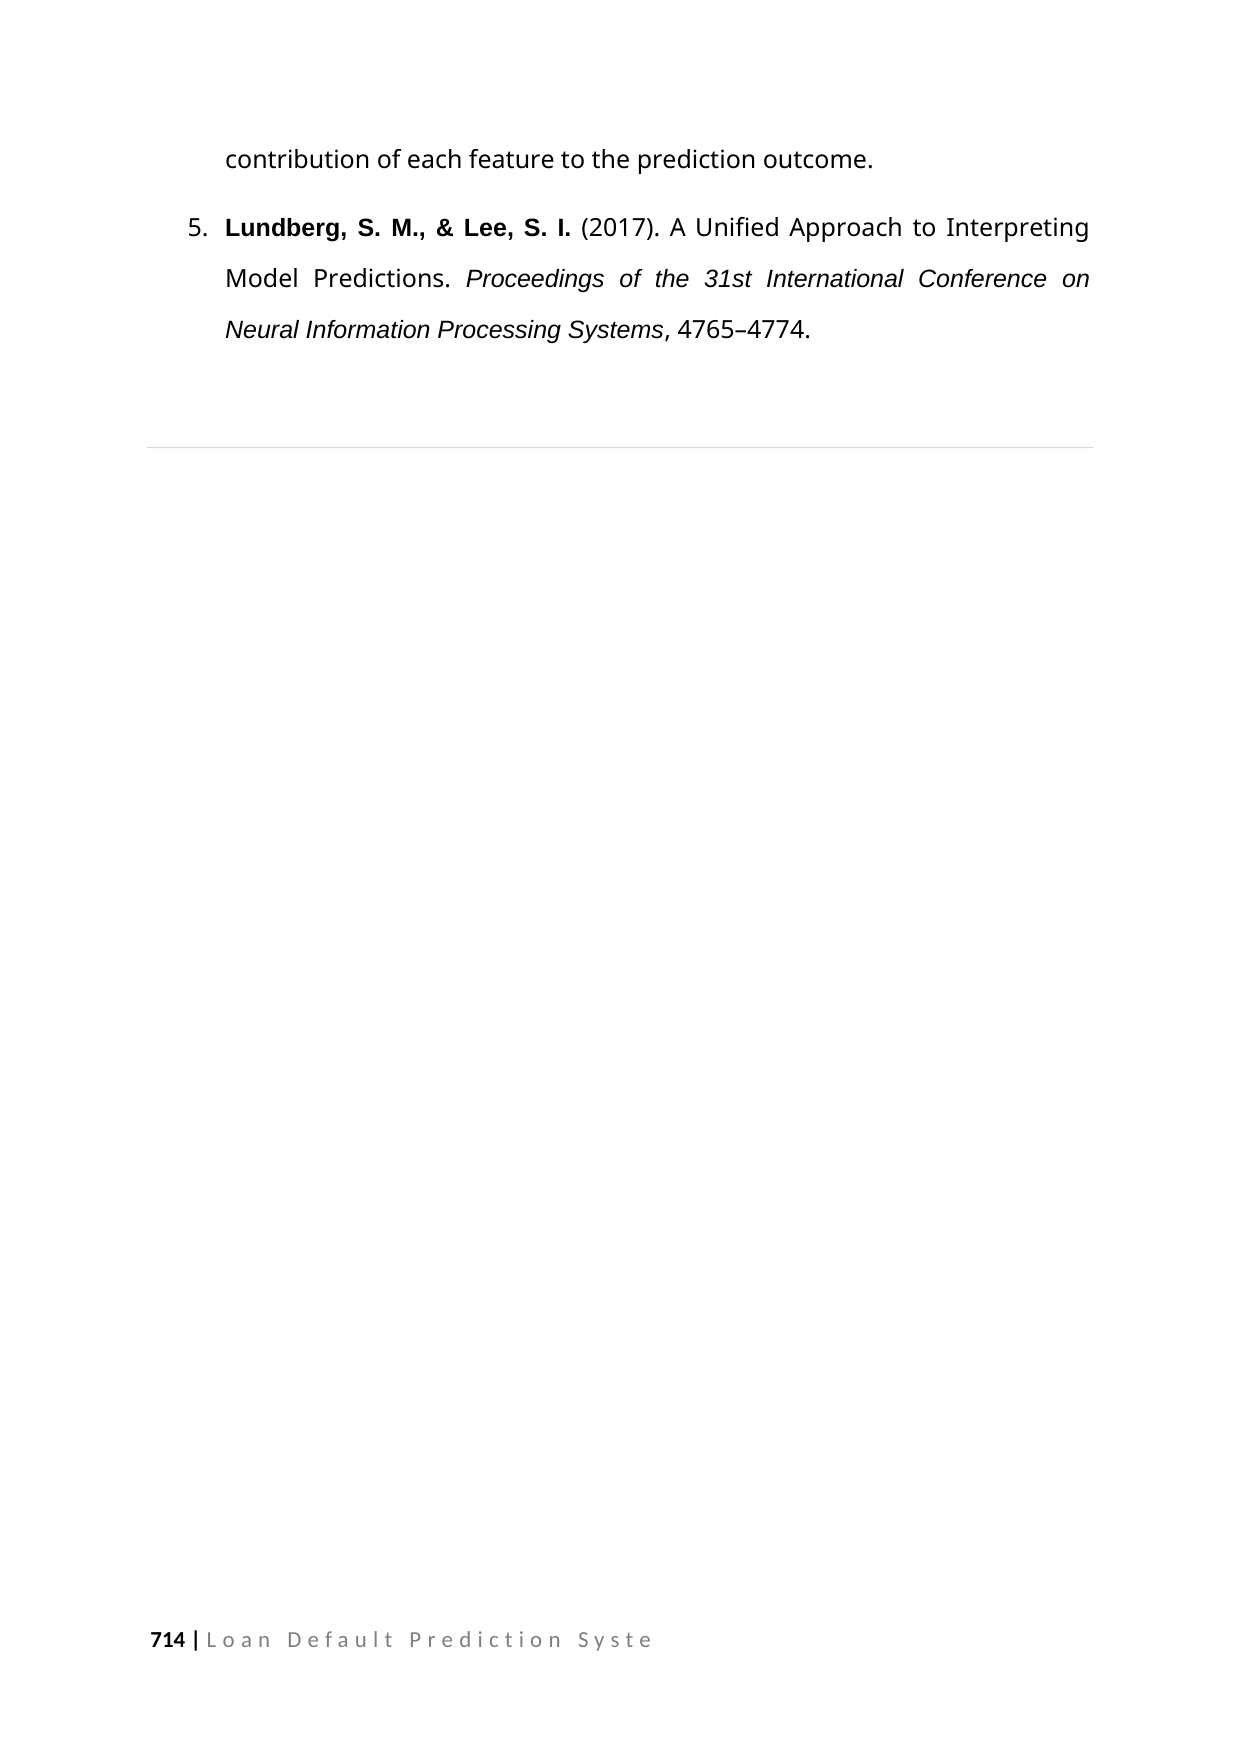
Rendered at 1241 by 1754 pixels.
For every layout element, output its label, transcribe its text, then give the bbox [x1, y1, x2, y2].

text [225, 142, 1091, 176]
list Lundberg, S. M., & Lee, S. I. (2017). A Unified Approach to Interpreting Model Predictions. Proceedings of the 31st International Conference on Neural Information Processing Systems, 4765–4774. [187, 209, 1091, 346]
